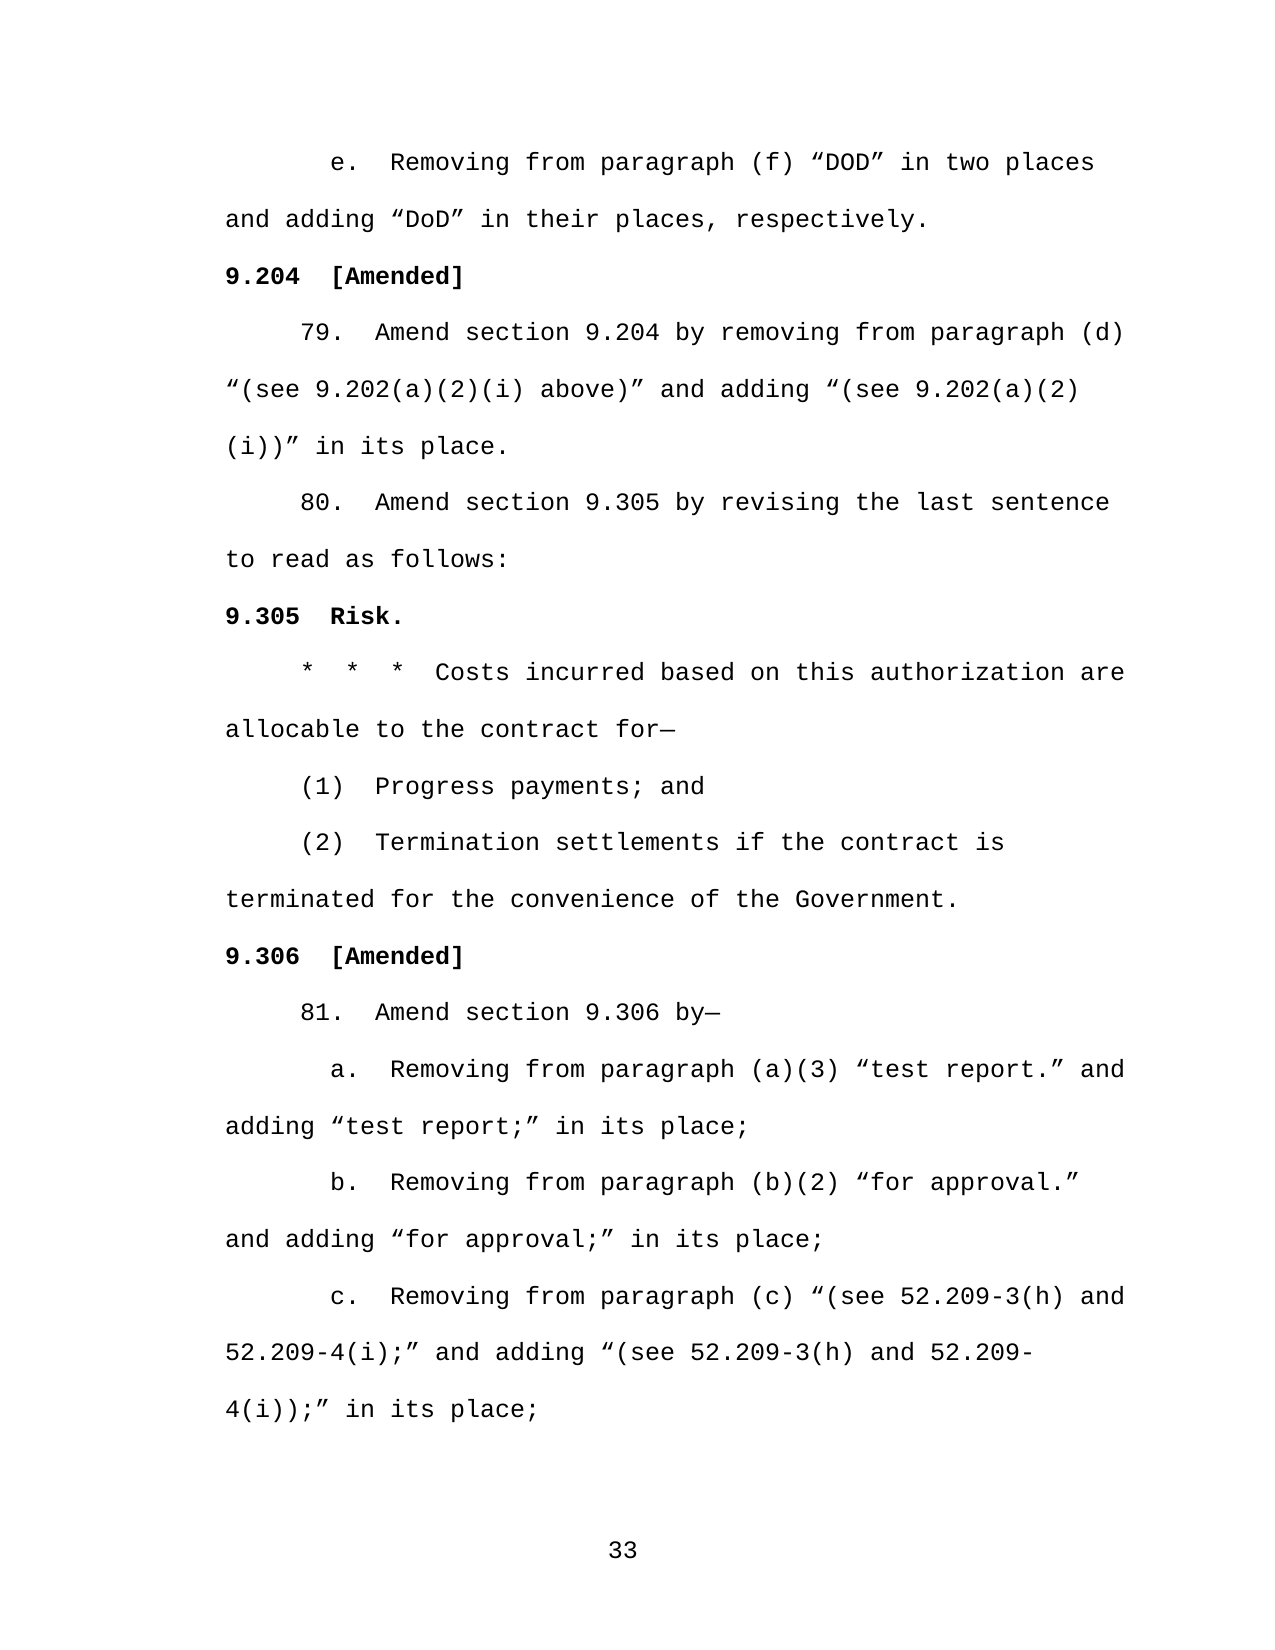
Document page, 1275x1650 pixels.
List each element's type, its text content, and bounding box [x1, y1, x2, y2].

text 9.305 Risk. [225, 603, 1125, 632]
text 9.306 [Amended] [225, 943, 1125, 972]
text 80. Amend section 9.305 by revising the last sentence to read as follows: [225, 490, 1125, 575]
text (1) Progress payments; and [225, 773, 1125, 802]
text e. Removing from paragraph (f) “DOD” in two places and adding “DoD” in their places, respectively. [225, 150, 1125, 235]
text 79. Amend section 9.204 by removing from paragraph (d) “(see 9.202(a)(2)(i) above)” and adding “(see 9.202(a)(2)(i))” in its place. [225, 320, 1125, 462]
text 9.204 [Amended] [225, 263, 1125, 292]
text (2) Termination settlements if the contract is terminated for the convenience of the Government. [225, 830, 1125, 915]
text * * * Costs incurred based on this authorization are allocable to the contract for— [225, 660, 1125, 745]
text 81. Amend section 9.306 by— [225, 1000, 1125, 1028]
text b. Removing from paragraph (b)(2) “for approval.” and adding “for approval;” in its place; [225, 1170, 1125, 1255]
text c. Removing from paragraph (c) “(see 52.209-3(h) and 52.209-4(i);” and adding “(see 52.209-3(h) and 52.209-4(i));” in its place; [225, 1283, 1125, 1425]
text a. Removing from paragraph (a)(3) “test report.” and adding “test report;” in its place; [225, 1057, 1125, 1142]
